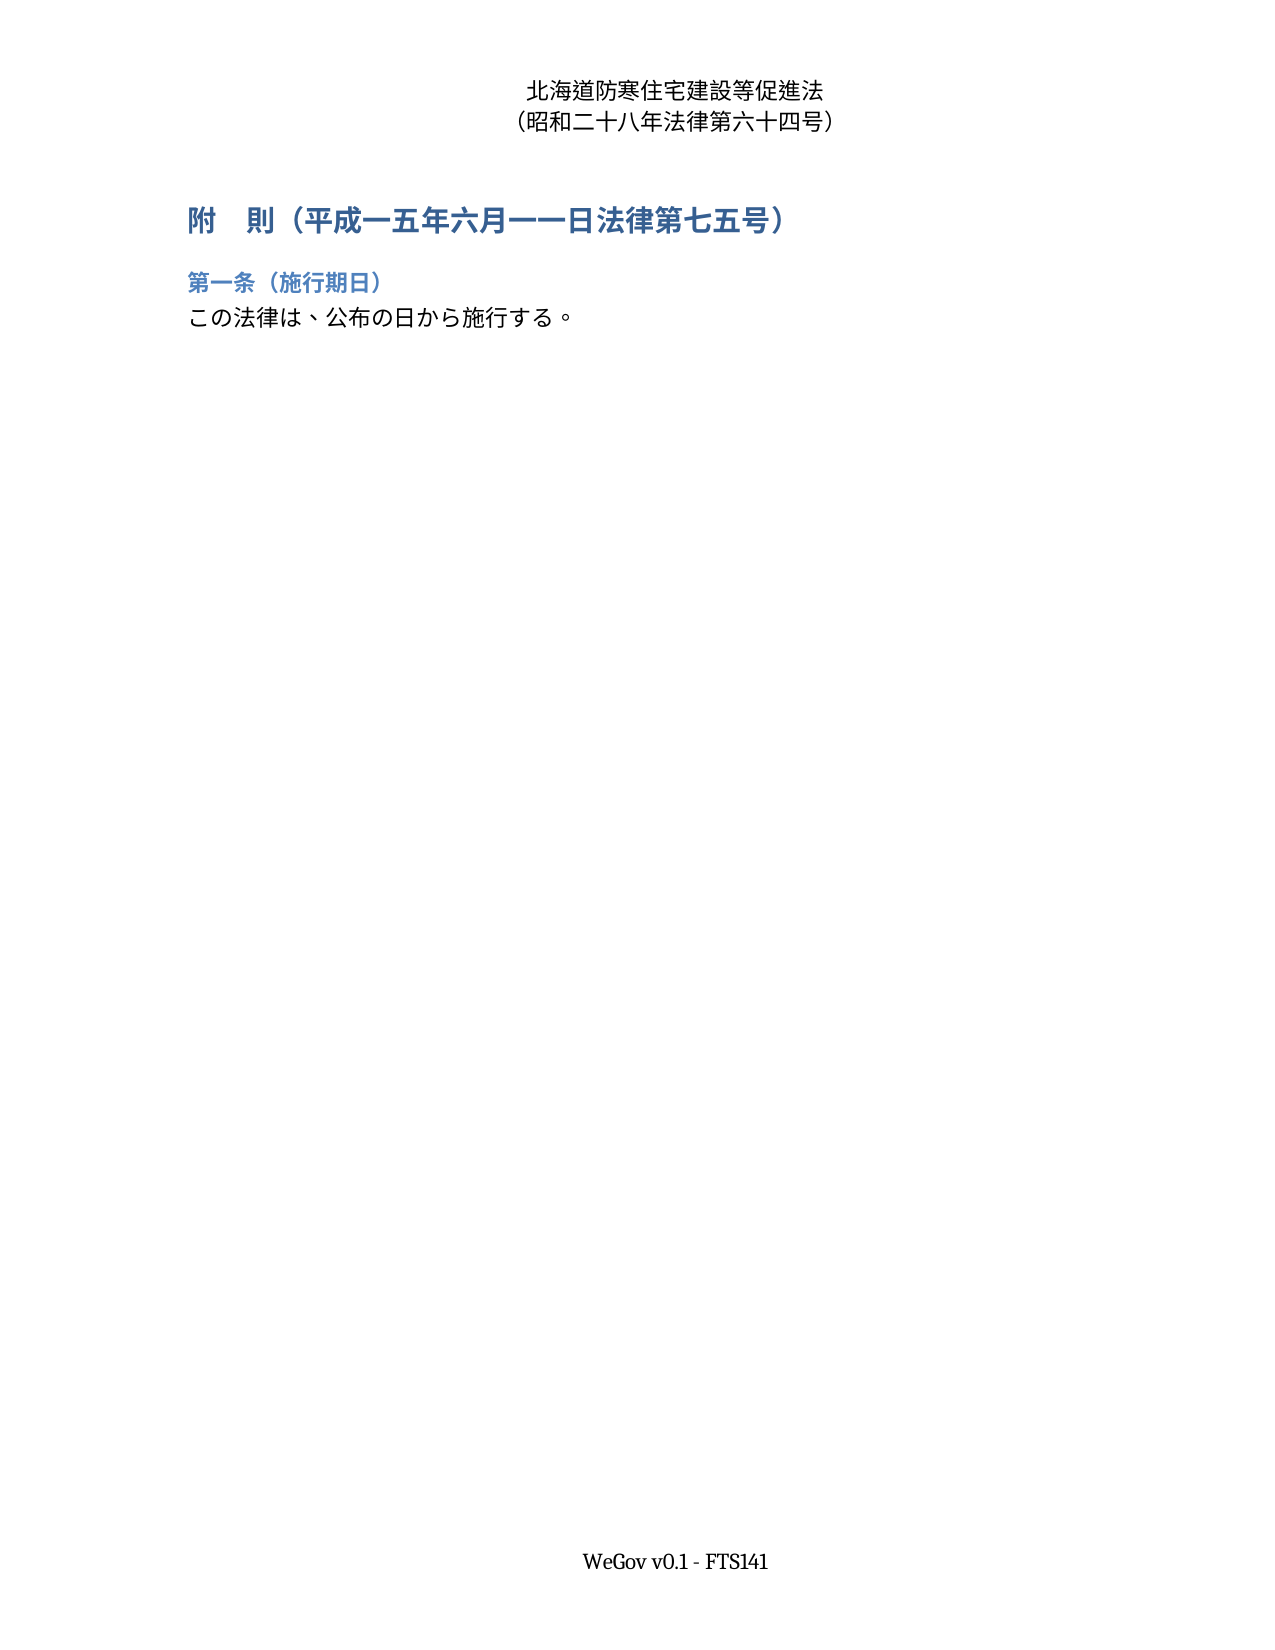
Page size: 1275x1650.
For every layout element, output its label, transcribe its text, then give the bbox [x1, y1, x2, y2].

subtitle 附 則（平成一五年六月一一日法律第七五号） [187, 200, 1087, 240]
text この法律は、公布の日から施行する。 [187, 302, 1087, 334]
subtitle 第一条（施行期日） [187, 266, 1087, 298]
